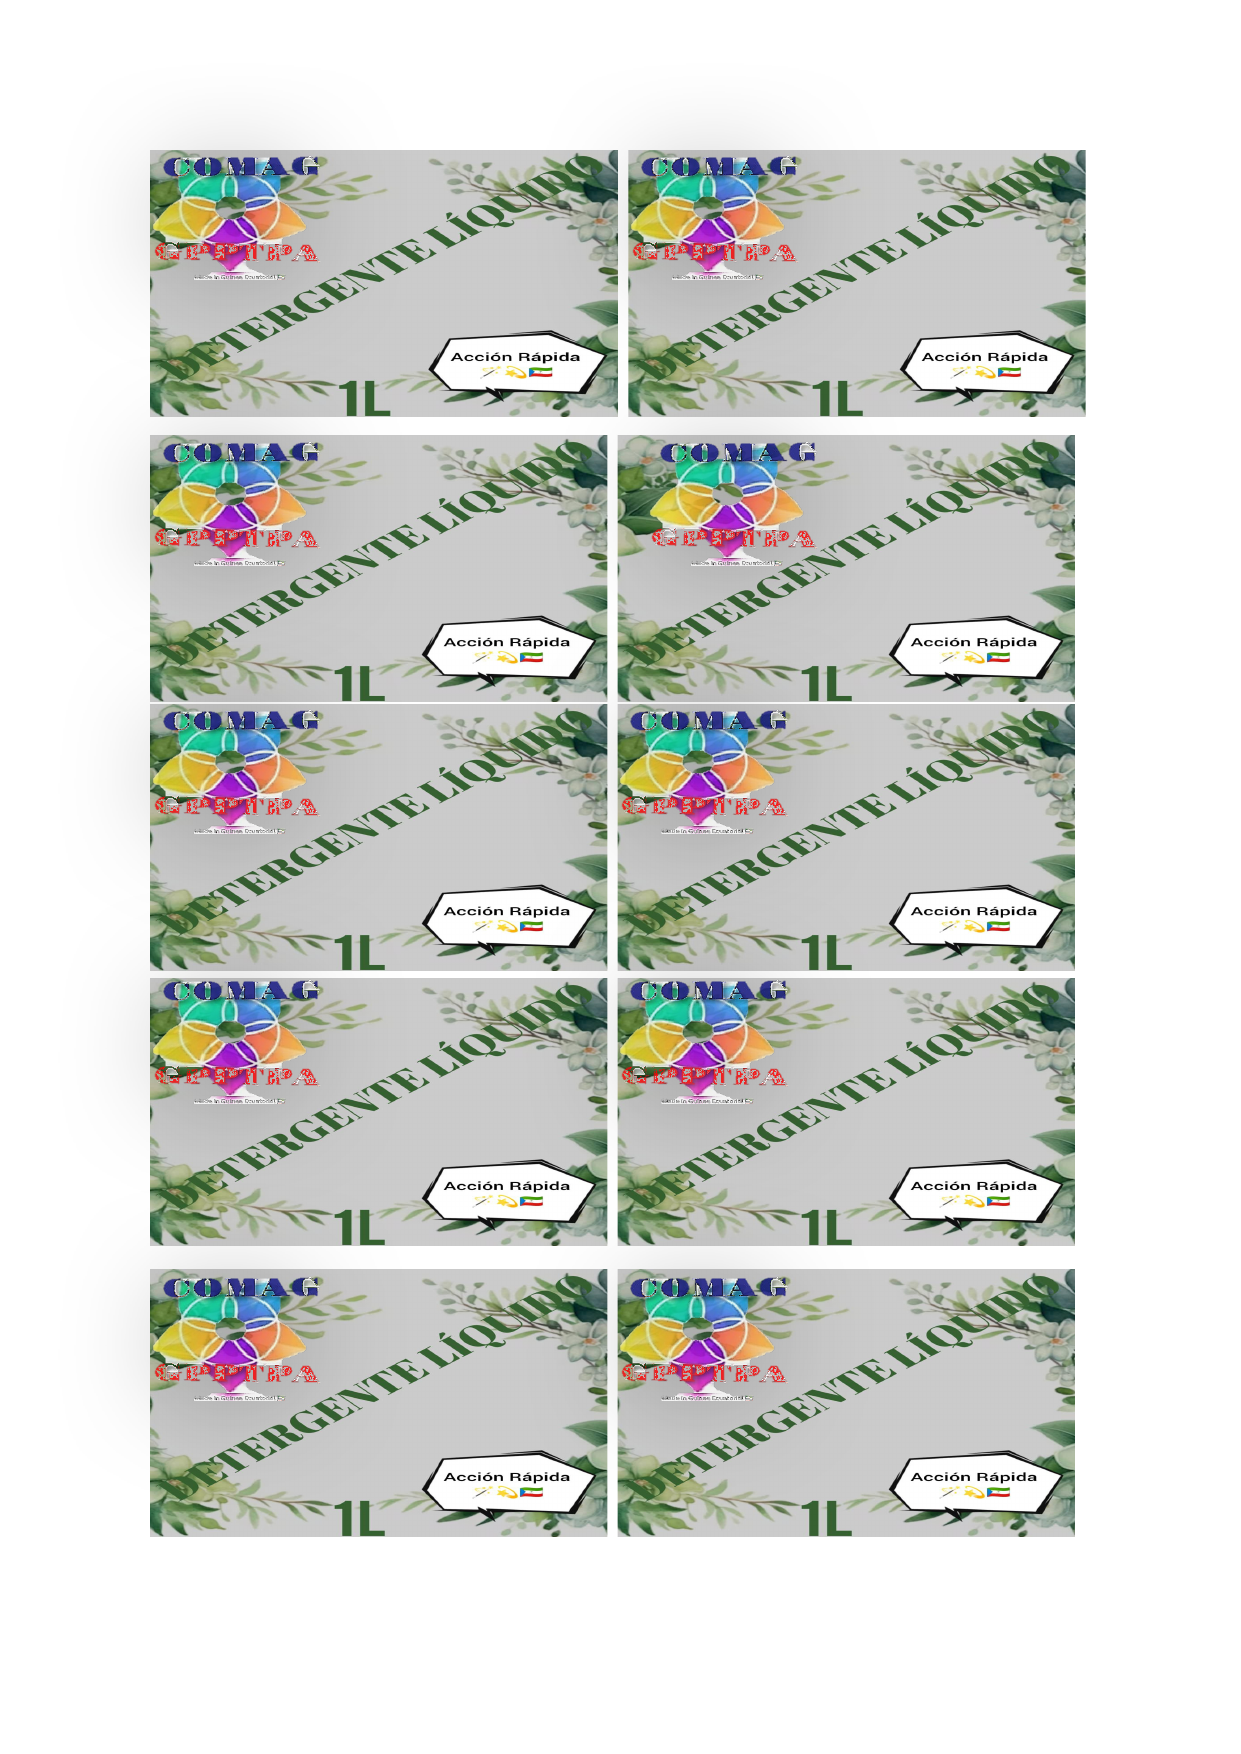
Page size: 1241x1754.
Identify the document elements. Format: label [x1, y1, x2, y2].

picture [150, 1269, 608, 1537]
picture [150, 978, 608, 1246]
picture [628, 150, 1086, 417]
picture [150, 704, 608, 971]
picture [617, 435, 1075, 702]
picture [150, 435, 608, 702]
picture [617, 1269, 1075, 1537]
picture [150, 150, 618, 417]
picture [617, 978, 1075, 1246]
picture [617, 704, 1075, 971]
